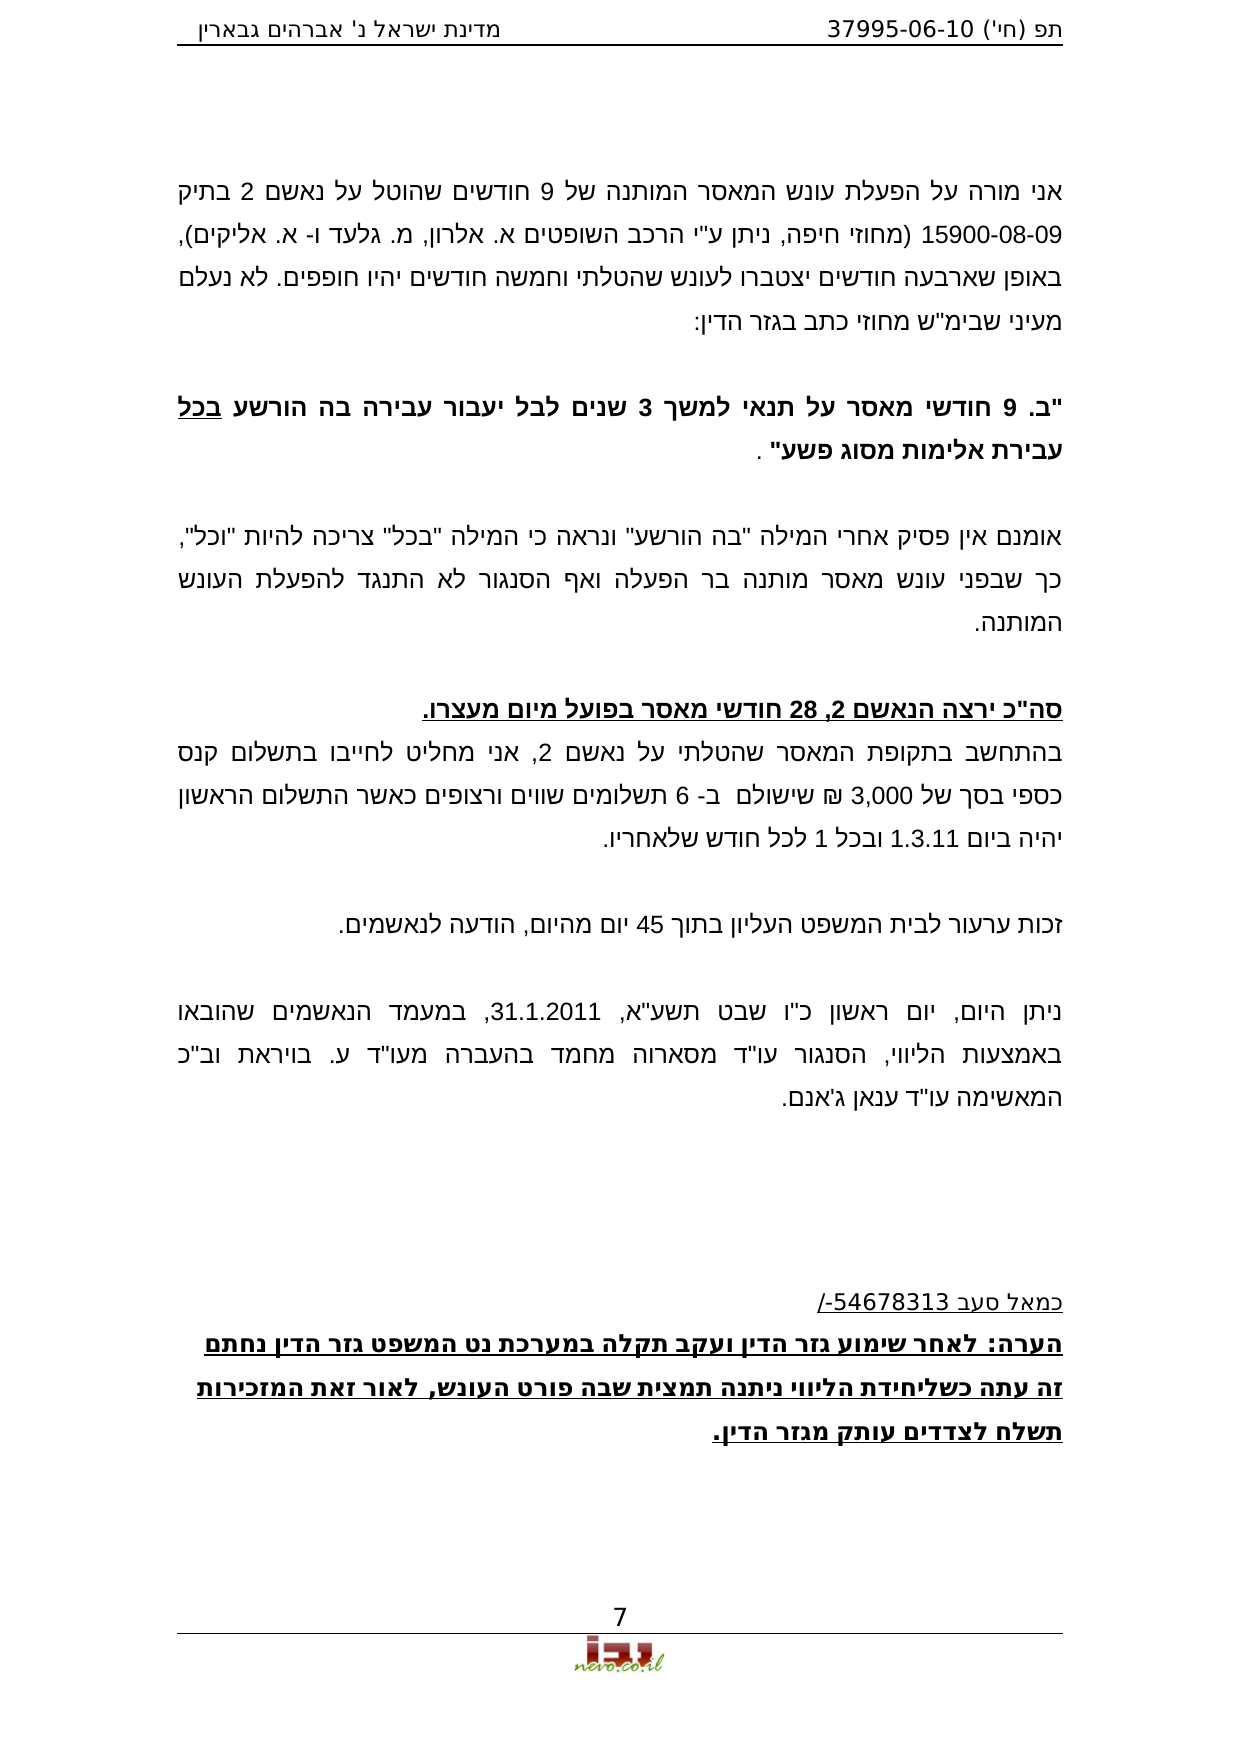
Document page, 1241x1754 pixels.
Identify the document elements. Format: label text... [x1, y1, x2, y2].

text אומנם אין פסיק אחרי המילה "בה הורשע" ונראה כי המילה "בכל" צריכה להיות "וכל", כך שבפני עונש מאסר מותנה בר הפעלה ואף הסנגור לא התנגד להפעלת העונש המותנה. [177, 522, 1063, 637]
text "ב. 9 חודשי מאסר על תנאי למשך 3 שנים לבל יעבור עבירה בה הורשע בכל עבירת אלימות מסוג פשע" . [177, 393, 1063, 465]
text ניתן היום, ‏יום ראשון כ"ו שבט תשע"א, 31.1.2011, במעמד הנאשמים שהובאו באמצעות הליווי, הסנגור עו"ד מסארוה מחמד בהעברה מעו"ד ע. בויראת וב"כ המאשימה עו"ד ענאן ג'אנם. [177, 997, 1063, 1112]
text זכות ערעור לבית המשפט העליון בתוך 45 יום מהיום, הודעה לנאשמים. [177, 910, 1063, 939]
text בהתחשב בתקופת המאסר שהטלתי על נאשם 2, אני מחליט לחייבו בתשלום קנס כספי בסך של 3,000 ₪ שישולם ב- 6 תשלומים שווים ורצופים כאשר התשלום הראשון יהיה ביום 1.3.11 ובכל 1 לכל חודש שלאחריו. [177, 738, 1063, 853]
picture [574, 1635, 666, 1673]
text סה"כ ירצה הנאשם 2, 28 חודשי מאסר בפועל מיום מעצרו. [177, 695, 1063, 723]
text הערה: לאחר שימוע גזר הדין ועקב תקלה במערכת נט המשפט גזר הדין נחתם זה עתה כשליחידת הליווי ניתנה תמצית שבה פורט העונש, לאור זאת המזכירות תשלח לצדדים עותק מגזר הדין. [177, 1329, 1063, 1446]
text כמאל סעב 54678313-/ [177, 1289, 1063, 1316]
text אני מורה על הפעלת עונש המאסר המותנה של 9 חודשים שהוטל על נאשם 2 בתיק 15900-08-09 (מחוזי חיפה, ניתן ע"י הרכב השופטים א. אלרון, מ. גלעד ו- א. אליקים), באופן שארבעה חודשים יצטברו לעונש שהטלתי וחמשה חודשים יהיו חופפים. לא נעלם מעיני שבימ"ש מחוזי כתב בגזר הדין: [177, 177, 1063, 335]
